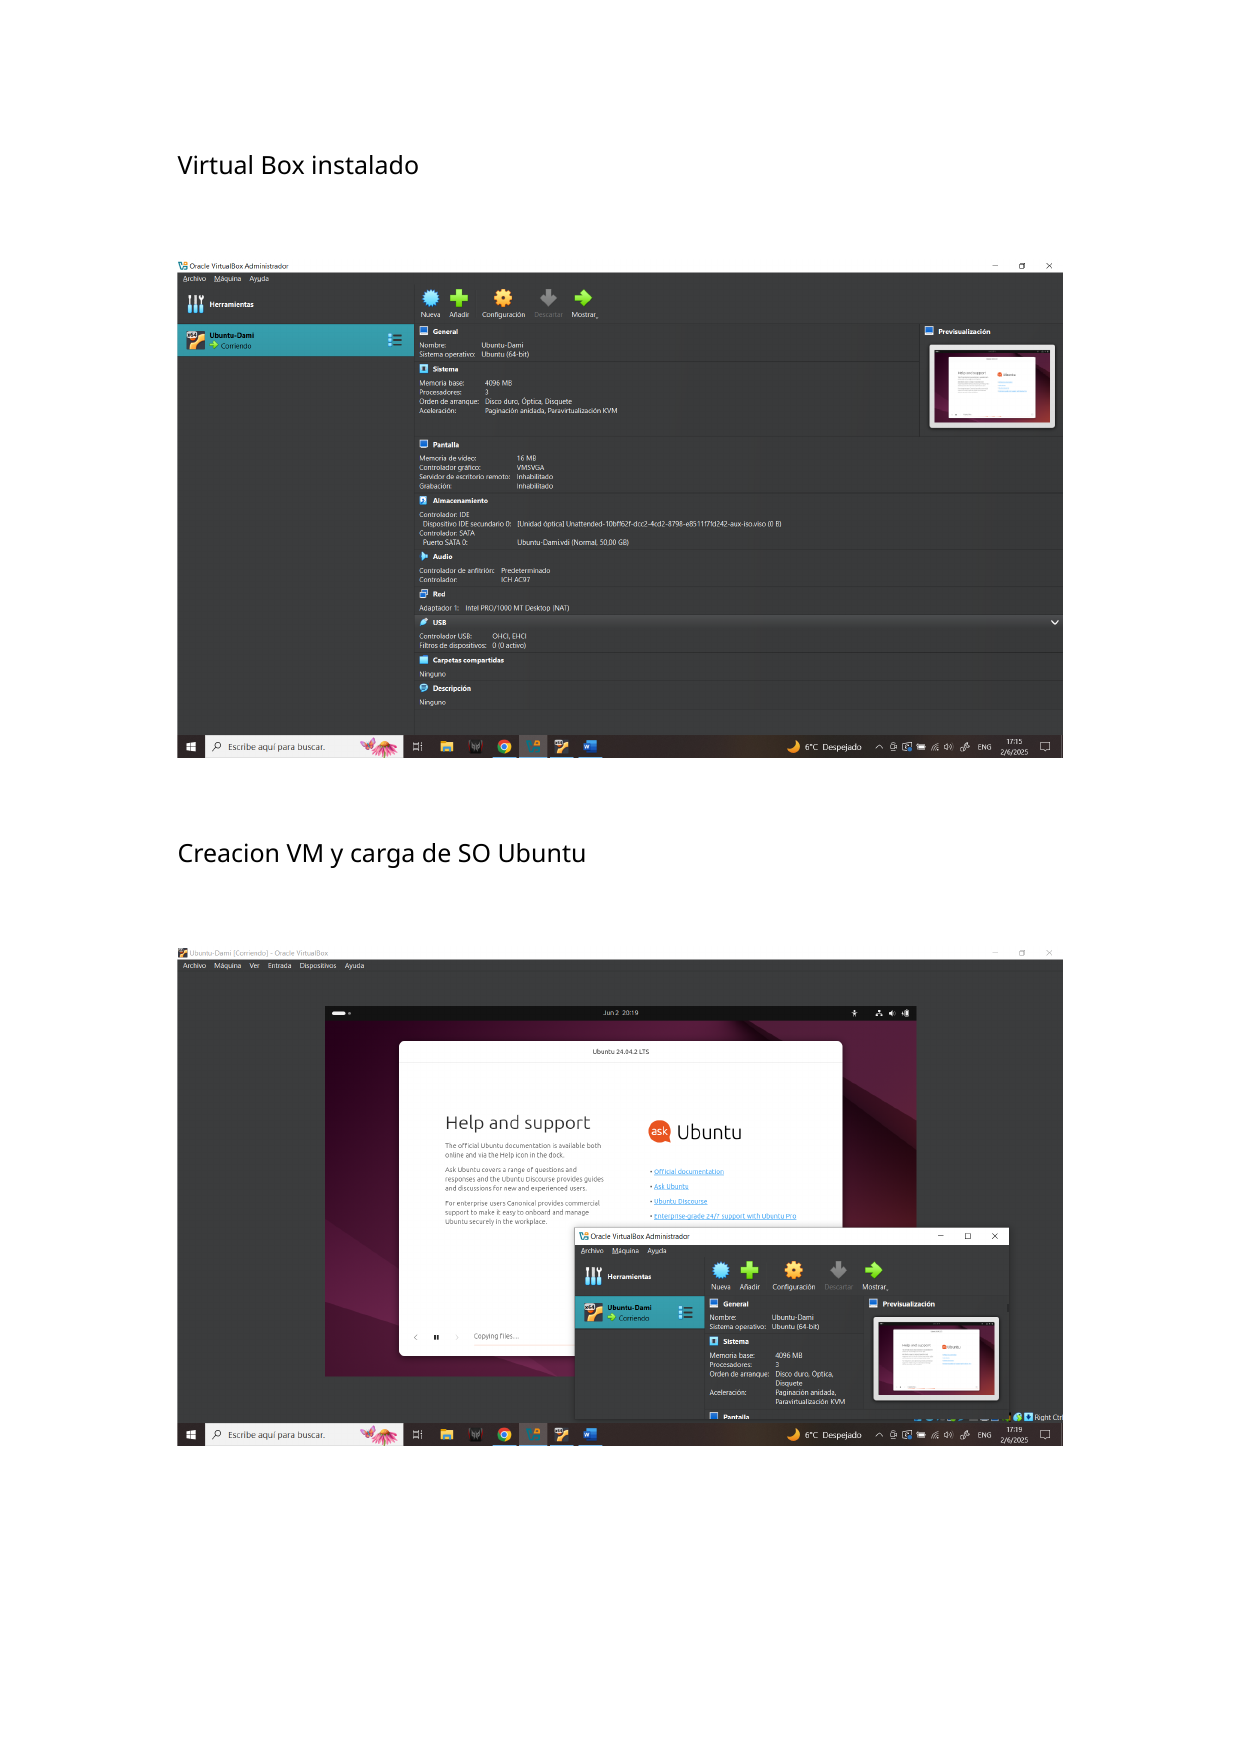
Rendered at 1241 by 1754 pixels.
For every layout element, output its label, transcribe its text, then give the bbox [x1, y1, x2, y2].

picture [177, 946, 1063, 1446]
text Creacion VM y carga de SO Ubuntu [177, 835, 1063, 869]
picture [177, 259, 1063, 758]
text Virtual Box instalado [177, 148, 1063, 182]
